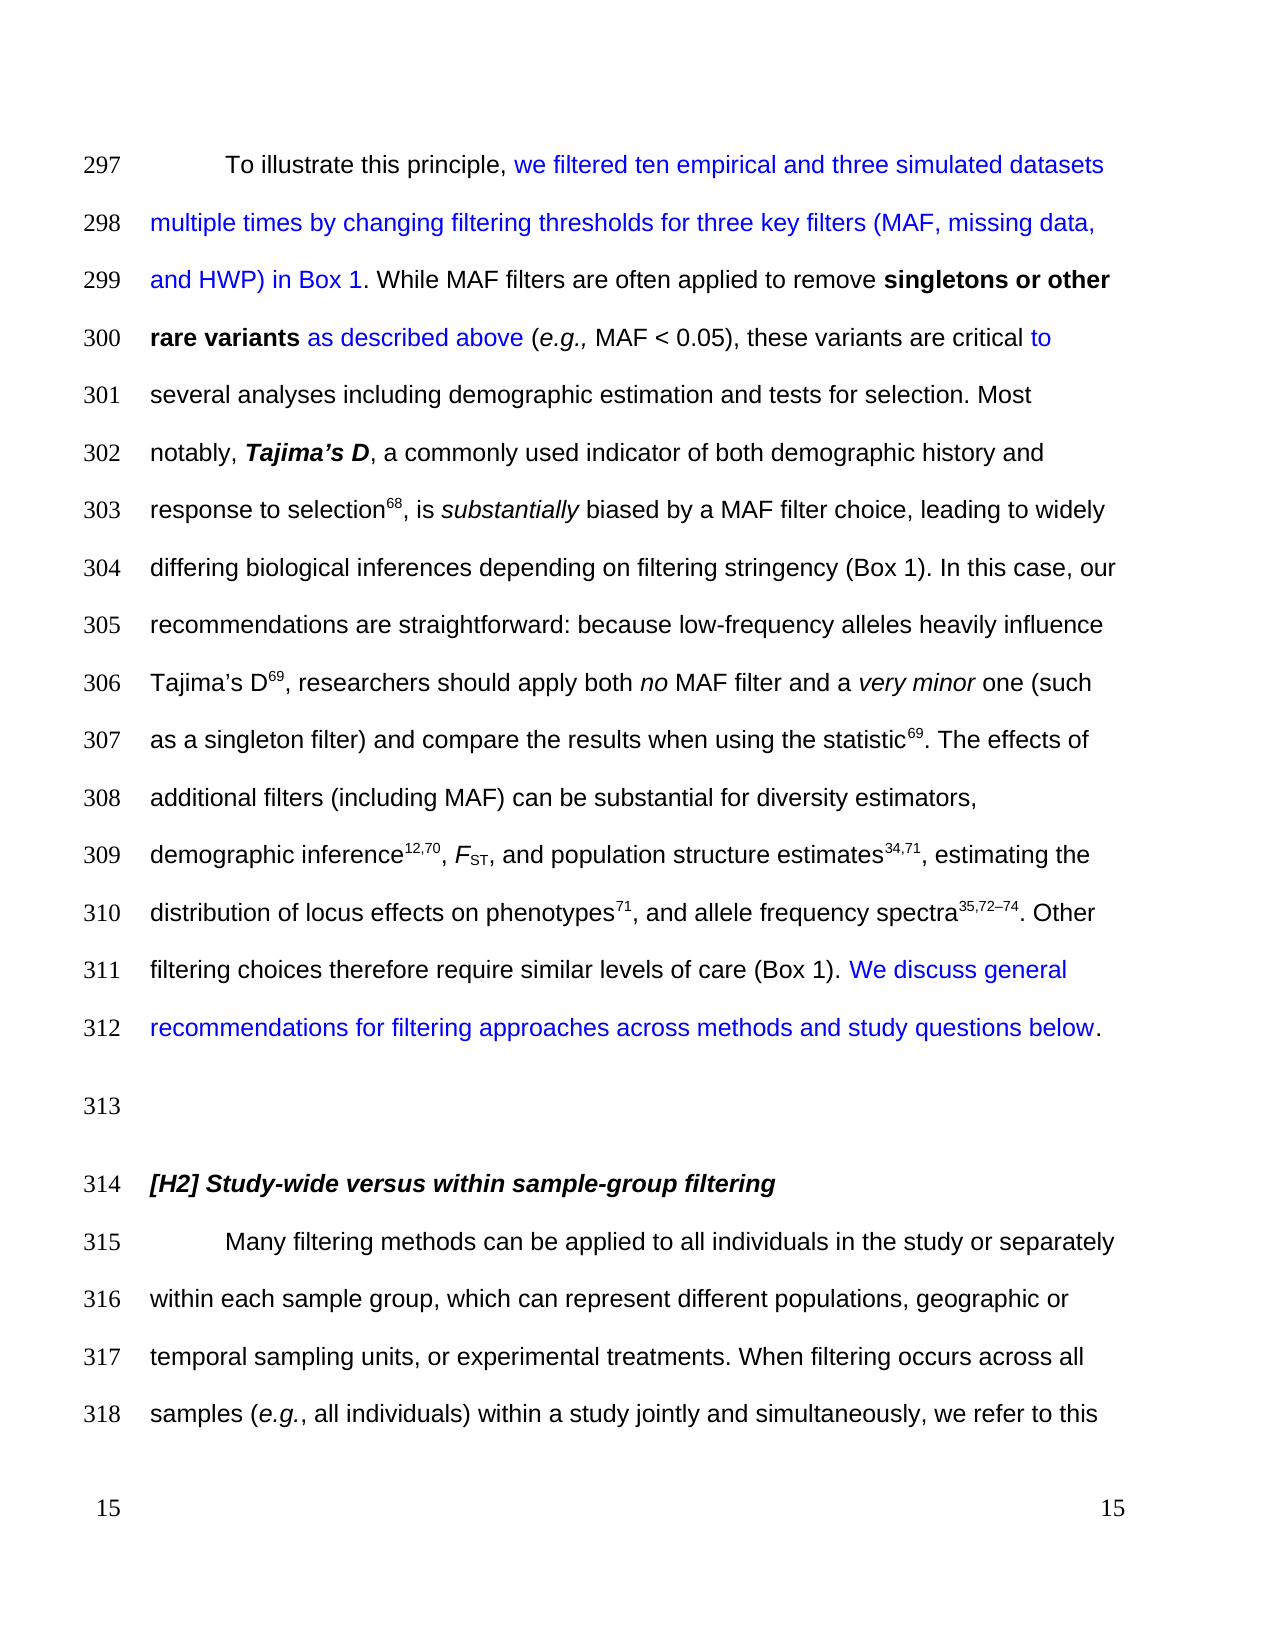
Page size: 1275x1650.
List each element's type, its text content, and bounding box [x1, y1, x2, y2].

text [H2] Study-wide versus within sample-group filtering [150, 1169, 1125, 1198]
text To illustrate this principle, we filtered ten empirical and three simulated datasets multiple times by changing filtering thresholds for three key filters (MAF, missing data, and HWP) in Box 1. While MAF filters are often applied to remove singletons or other rare variants as described above (e.g., MAF < 0.05), these variants are critical to several analyses including demographic estimation and tests for selection. Most notably, Tajima’s D, a commonly used indicator of both demographic history and response to selection68, is substantially biased by a MAF filter choice, leading to widely differing biological inferences depending on filtering stringency (Box 1). In this case, our recommendations are straightforward: because low-frequency alleles heavily influence Tajima’s D69, researchers should apply both no MAF filter and a very minor one (such as a singleton filter) and compare the results when using the statistic69. The effects of additional filters (including MAF) can be substantial for diversity estimators, demographic inference12,70, FST, and population structure estimates34,71, estimating the distribution of locus effects on phenotypes71, and allele frequency spectra35,72–74. Other filtering choices therefore require similar levels of care (Box 1). We discuss general recommendations for filtering approaches across methods and study questions below. [150, 150, 1125, 1041]
